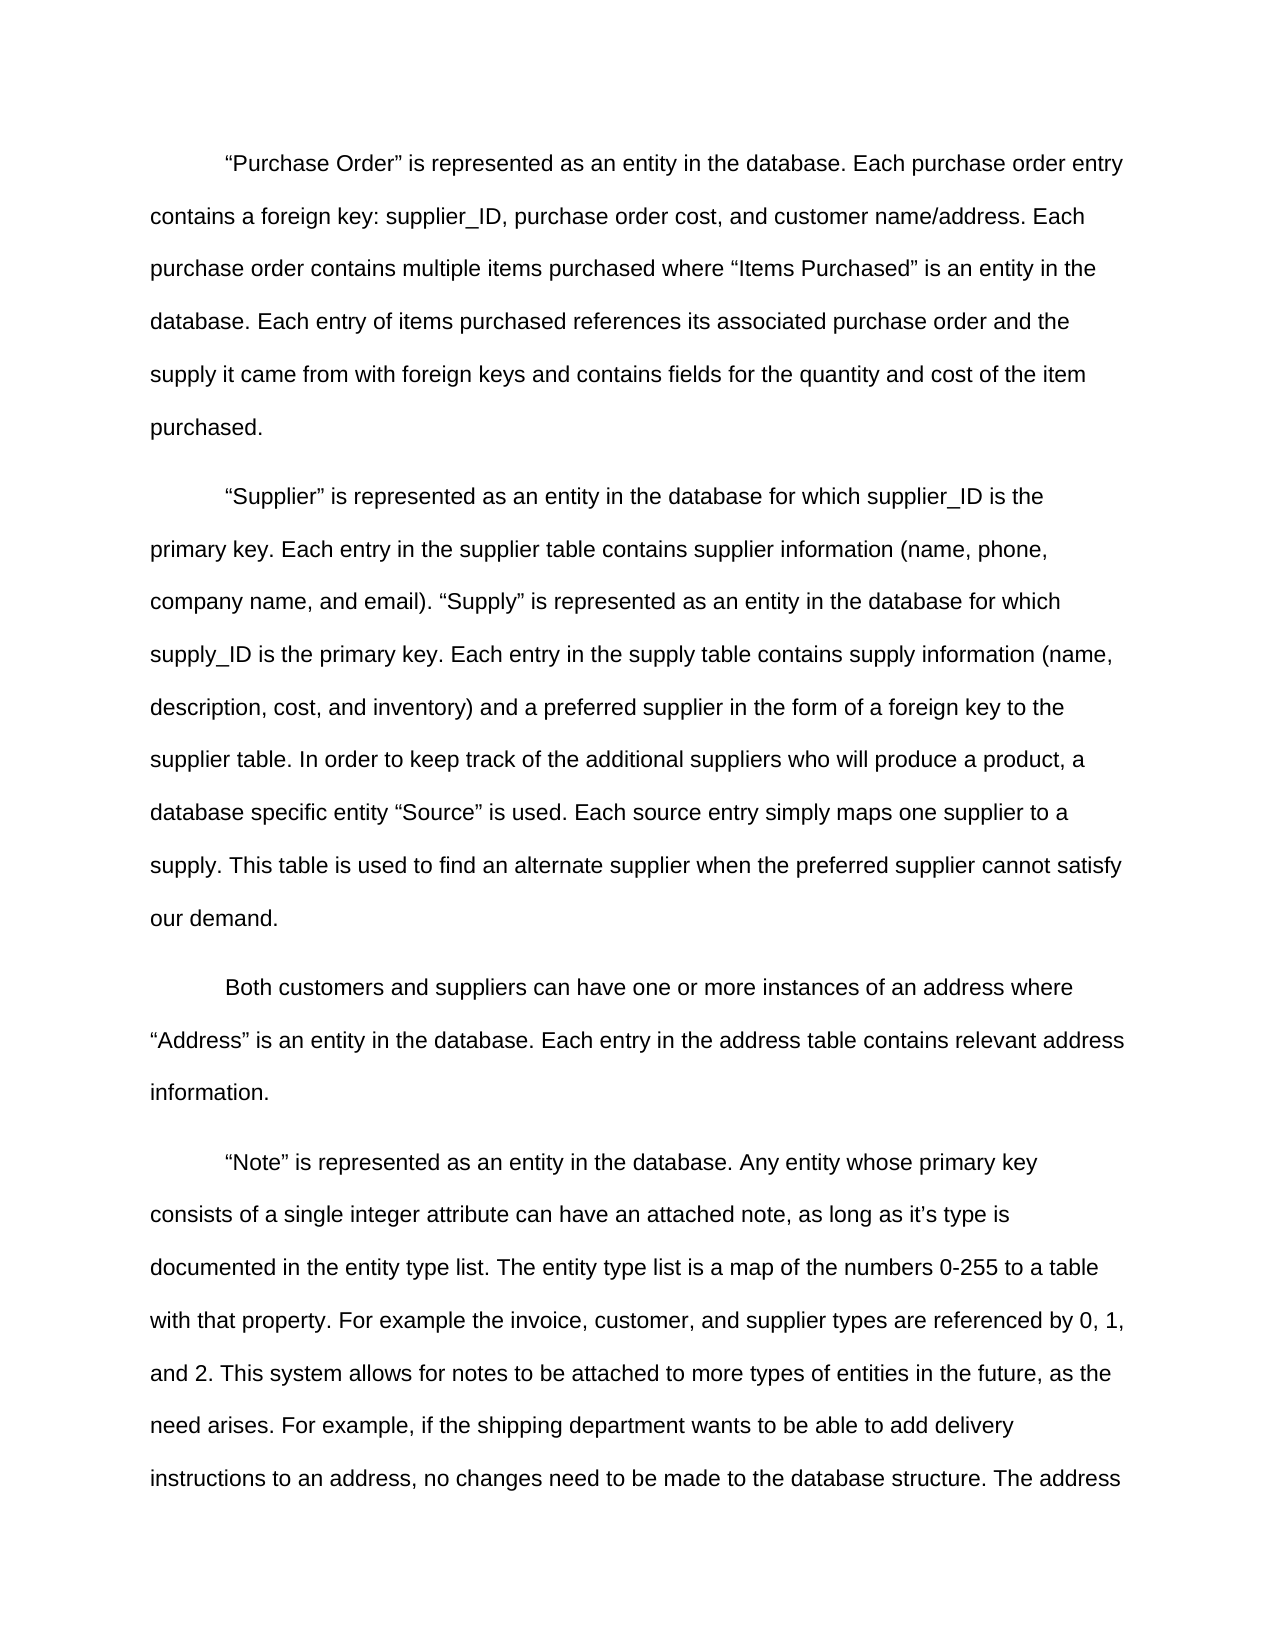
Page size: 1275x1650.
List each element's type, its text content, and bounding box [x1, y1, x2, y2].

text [150, 1149, 1125, 1491]
text Both customers and suppliers can have one or more instances of an address where “Address” is an entity in the database. Each entry in the address table contains relevant address information. [150, 974, 1125, 1106]
text “Purchase Order” is represented as an entity in the database. Each purchase order entry contains a foreign key: supplier_ID, purchase order cost, and customer name/address. Each purchase order contains multiple items purchased where “Items Purchased” is an entity in the database. Each entry of items purchased references its associated purchase order and the supply it came from with foreign keys and contains fields for the quantity and cost of the item purchased. [150, 150, 1125, 440]
text “Supplier” is represented as an entity in the database for which supplier_ID is the primary key. Each entry in the supplier table contains supplier information (name, phone, company name, and email). “Supply” is represented as an entity in the database for which supply_ID is the primary key. Each entry in the supply table contains supply information (name, description, cost, and inventory) and a preferred supplier in the form of a foreign key to the supplier table. In order to keep track of the additional suppliers who will produce a product, a database specific entity “Source” is used. Each source entry simply maps one supplier to a supply. This table is used to find an alternate supplier when the preferred supplier cannot satisfy our demand. [150, 483, 1125, 931]
